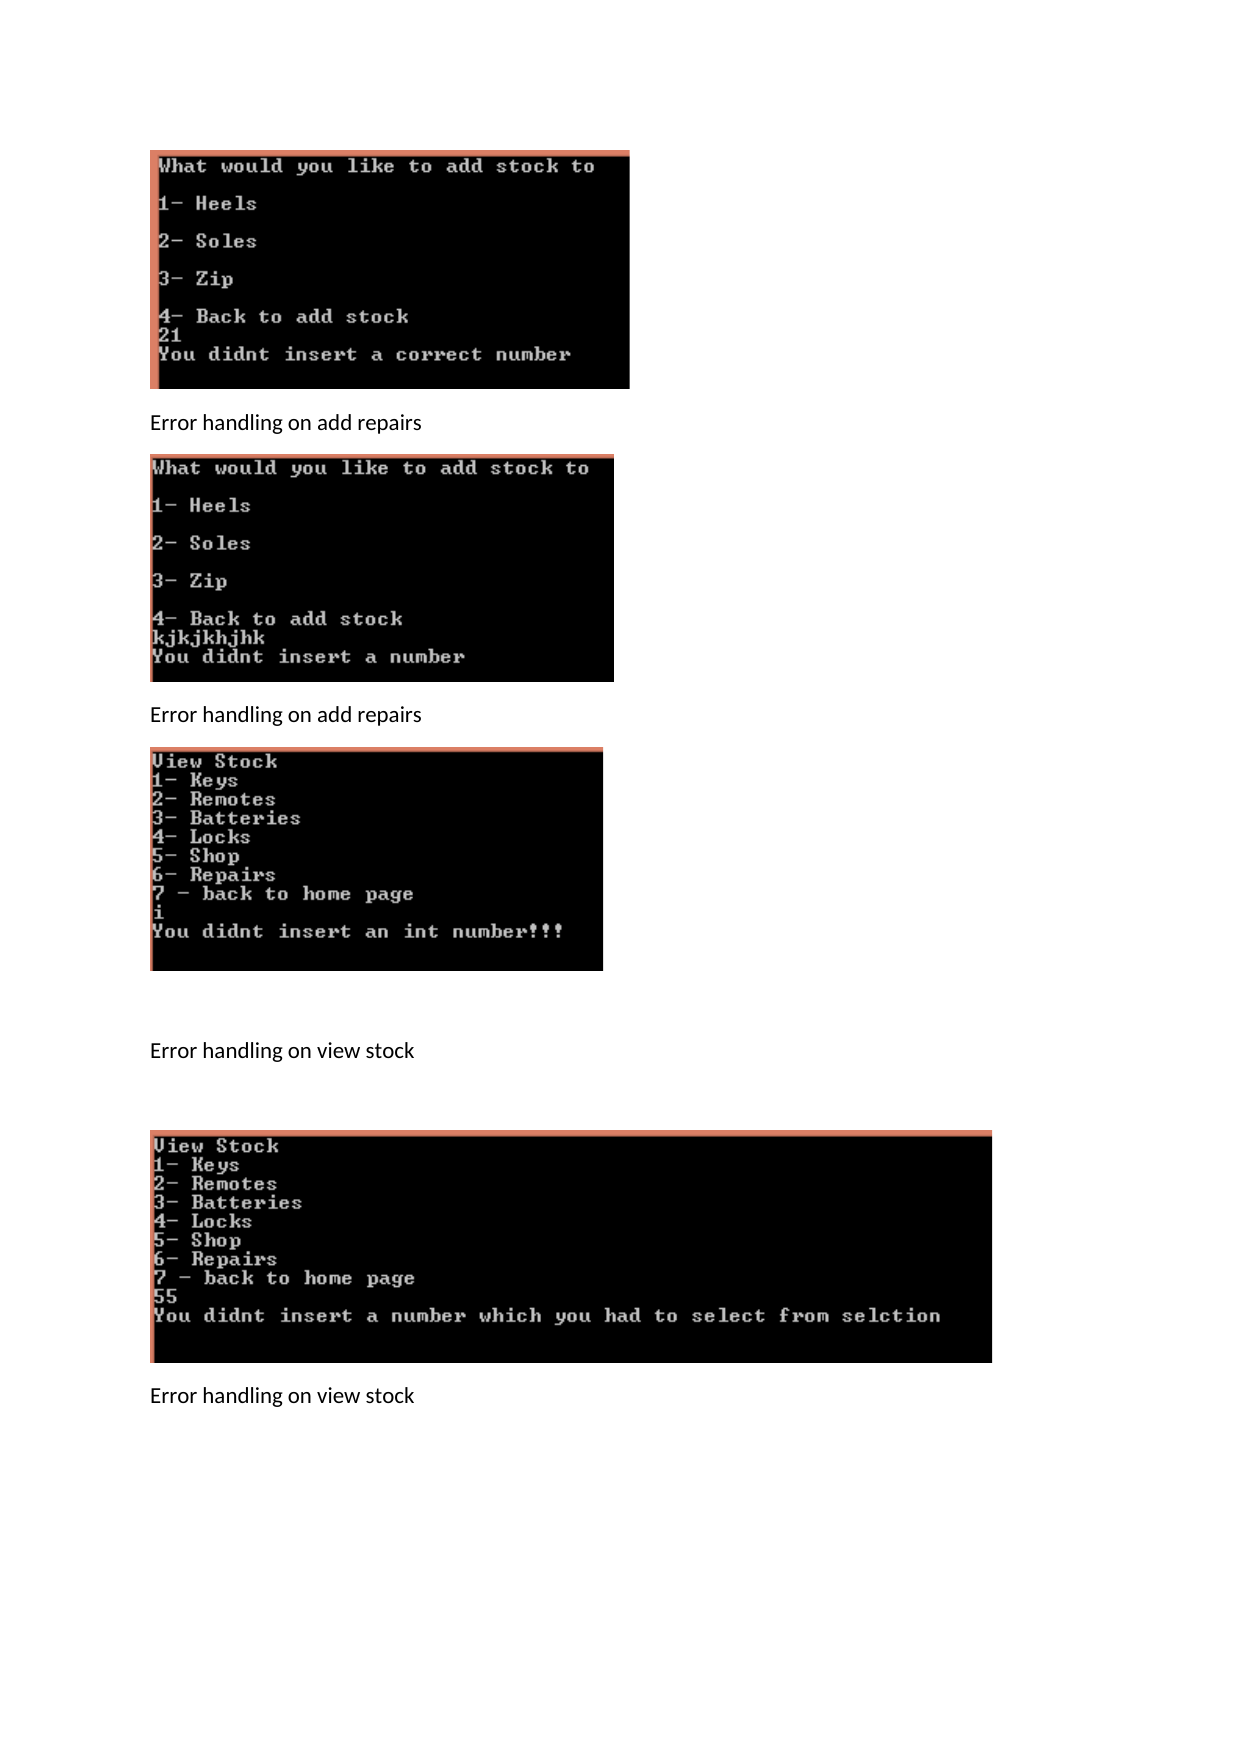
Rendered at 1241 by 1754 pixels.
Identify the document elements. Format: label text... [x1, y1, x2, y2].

picture [150, 747, 604, 971]
text Error handling on view stock [150, 1036, 1090, 1064]
text Error handling on add repairs [150, 700, 1090, 728]
text Error handling on view stock [150, 1382, 1090, 1410]
picture [150, 1130, 993, 1363]
text Error handling on add repairs [150, 408, 1090, 436]
picture [150, 150, 630, 389]
picture [150, 454, 614, 682]
